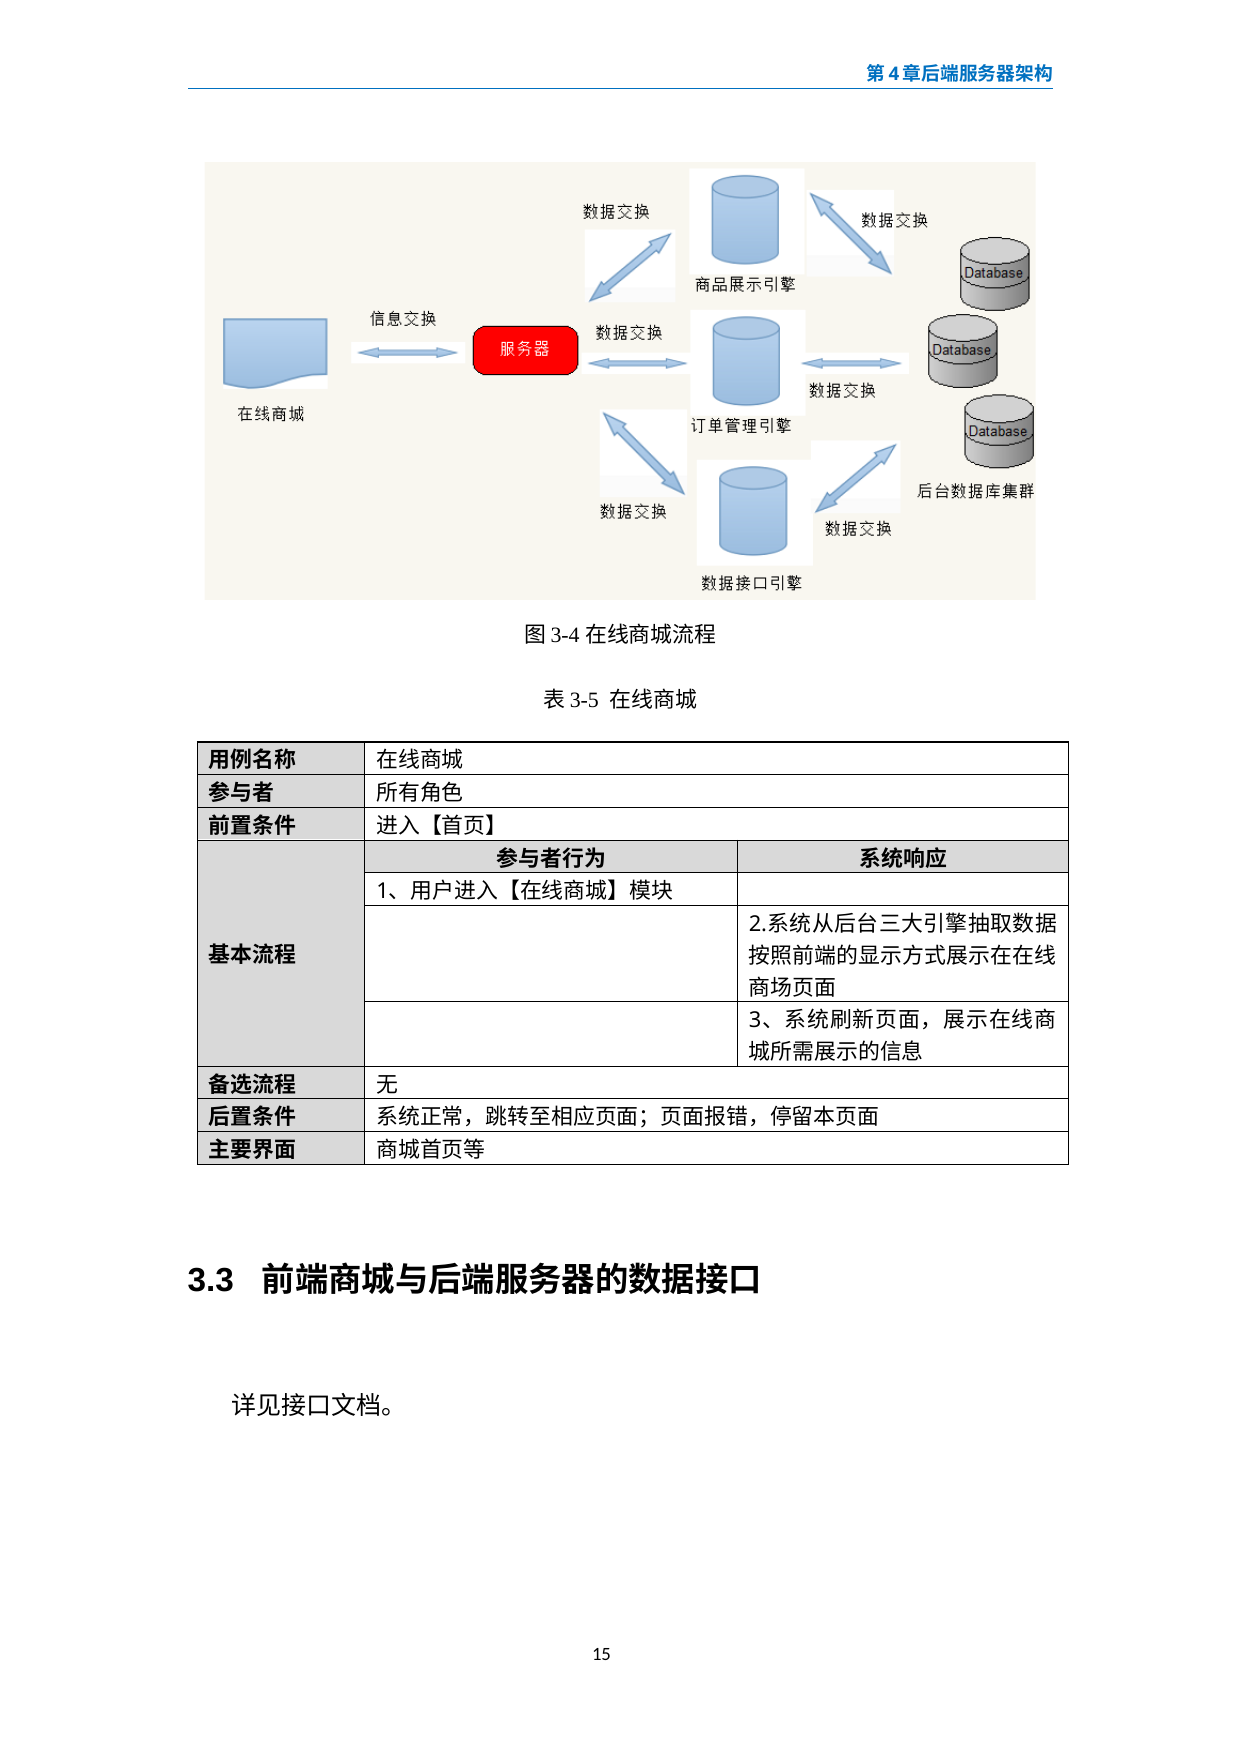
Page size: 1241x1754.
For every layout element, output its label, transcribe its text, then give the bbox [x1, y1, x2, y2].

table_header 在线商城 [365, 743, 1068, 774]
text 详见接口文档。 [187, 1371, 1053, 1436]
text 表3-5 在线商城 [187, 682, 1053, 714]
table_cell 1、用户进入【在线商城】模块 [365, 873, 737, 905]
table_cell 系统响应 [738, 841, 1068, 872]
table_cell 进入【首页】 [365, 808, 1068, 839]
table_cell [738, 873, 1068, 905]
table_cell 3、系统刷新页面，展示在线商城所需展示的信息 [738, 1002, 1068, 1066]
table_cell 基本流程 [198, 841, 364, 1066]
table_cell [365, 1002, 737, 1066]
table_cell [365, 906, 737, 1001]
picture [204, 162, 1036, 600]
table_cell 备选流程 [198, 1067, 364, 1098]
table_cell 商城首页等 [365, 1132, 1068, 1164]
subtitle 3.3 前端商城与后端服务器的数据接口 [187, 742, 1053, 1309]
table_cell 参与者 [198, 775, 364, 807]
text 图3-4 在线商城流程 [187, 617, 1053, 649]
table_cell 2.系统从后台三大引擎抽取数据按照前端的显示方式展示在在线商场页面 [738, 906, 1068, 1001]
table_cell 参与者行为 [365, 841, 737, 872]
table_cell 后置条件 [198, 1099, 364, 1131]
table_cell 所有角色 [365, 775, 1068, 807]
table_cell 系统正常，跳转至相应页面；页面报错，停留本页面 [365, 1099, 1068, 1131]
table_header 用例名称 [198, 743, 364, 774]
table_cell 主要界面 [198, 1132, 364, 1164]
table_cell 前置条件 [198, 808, 364, 839]
table_cell 无 [365, 1067, 1068, 1098]
